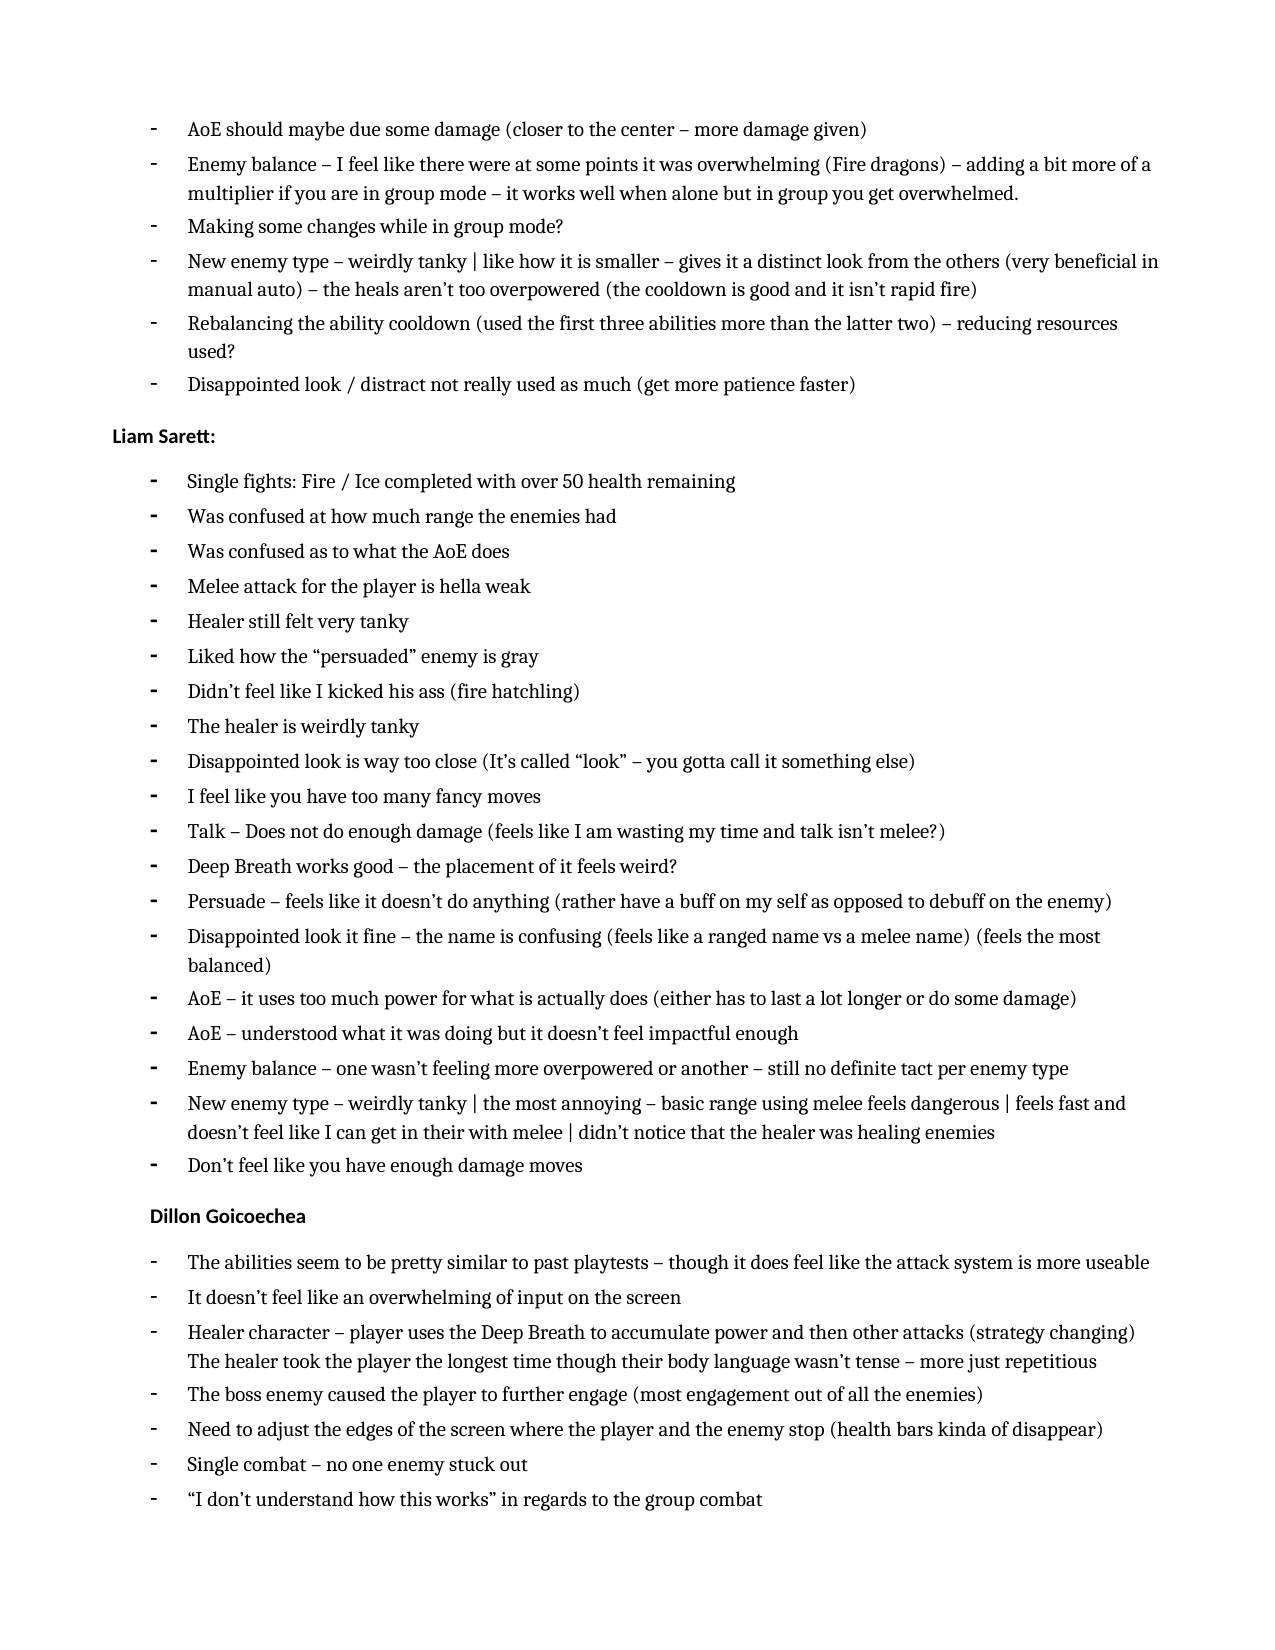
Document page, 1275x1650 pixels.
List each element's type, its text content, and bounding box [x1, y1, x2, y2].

list Deep Breath works good – the placement of it feels weird? [150, 850, 1162, 880]
list Persuade – feels like it doesn’t do anything (rather have a buff on my self as opposed to debuff on the enemy) [150, 885, 1162, 915]
list Talk – Does not do enough damage (feels like I am wasting my time and talk isn’t melee?) [150, 815, 1162, 845]
list It doesn’t feel like an overwhelming of input on the screen [150, 1280, 1162, 1311]
list Was confused as to what the AoE does [150, 535, 1162, 565]
list New enemy type – weirdly tanky | like how it is smaller – gives it a distinct look from the others (very beneficial in manual auto) – the heals aren’t too overpowered (the cooldown is good and it isn’t rapid fire) [150, 244, 1162, 302]
list AoE – understood what it was doing but it doesn’t feel impactful enough [150, 1016, 1162, 1047]
list Healer still felt very tanky [150, 605, 1162, 635]
list I feel like you have too many fancy moves [150, 780, 1162, 810]
list The boss enemy caused the player to further engage (most engagement out of all the enemies) [150, 1377, 1162, 1407]
list AoE should maybe due some damage (closer to the center – more damage given) [150, 112, 1162, 143]
list Enemy balance – one wasn’t feeling more overpowered or another – still no definite tact per enemy type [150, 1051, 1162, 1082]
text Liam Sarett: [112, 423, 1162, 448]
list Need to adjust the edges of the screen where the player and the enemy stop (health bars kinda of disappear) [150, 1412, 1162, 1442]
list Making some changes while in group mode? [150, 209, 1162, 239]
list Didn’t feel like I kicked his ass (fire hatchling) [150, 675, 1162, 705]
list Enemy balance – I feel like there were at some points it was overwhelming (Fire dragons) – adding a bit more of a multiplier if you are in group mode – it works well when alone but in group you get overwhelmed. [150, 147, 1162, 206]
list Melee attack for the player is hella weak [150, 570, 1162, 600]
list Don’t feel like you have enough damage moves [150, 1148, 1162, 1178]
list Disappointed look it fine – the name is confusing (feels like a ranged name vs a melee name) (feels the most balanced) [150, 920, 1162, 978]
list New enemy type – weirdly tanky | the most annoying – basic range using melee feels dangerous | feels fast and doesn’t feel like I can get in their with melee | didn’t notice that the healer was healing enemies [150, 1086, 1162, 1144]
list Single combat – no one enemy stuck out [150, 1447, 1162, 1477]
list AoE – it uses too much power for what is actually does (either has to last a lot longer or do some damage) [150, 981, 1162, 1012]
list Was confused at how much range the enemies had [150, 500, 1162, 530]
text Dillon Goicoechea [150, 1204, 1162, 1229]
list Disappointed look is way too close (It’s called “look” – you gotta call it something else) [150, 745, 1162, 775]
list The healer is weirdly tanky [150, 710, 1162, 740]
list “I don’t understand how this works” in regards to the group combat [150, 1482, 1162, 1512]
list Single fights: Fire / Ice completed with over 50 health remaining [150, 465, 1162, 495]
list Liked how the “persuaded” enemy is gray [150, 640, 1162, 670]
list The abilities seem to be pretty similar to past playtests – though it does feel like the attack system is more useable [150, 1245, 1162, 1276]
list Disappointed look / distract not really used as much (get more patience faster) [150, 367, 1162, 398]
list Healer character – player uses the Deep Breath to accumulate power and then other attacks (strategy changing) The healer took the player the longest time though their body language wasn’t tense – more just repetitious [150, 1315, 1162, 1373]
list Rebalancing the ability cooldown (used the first three abilities more than the latter two) – reducing resources used? [150, 306, 1162, 364]
